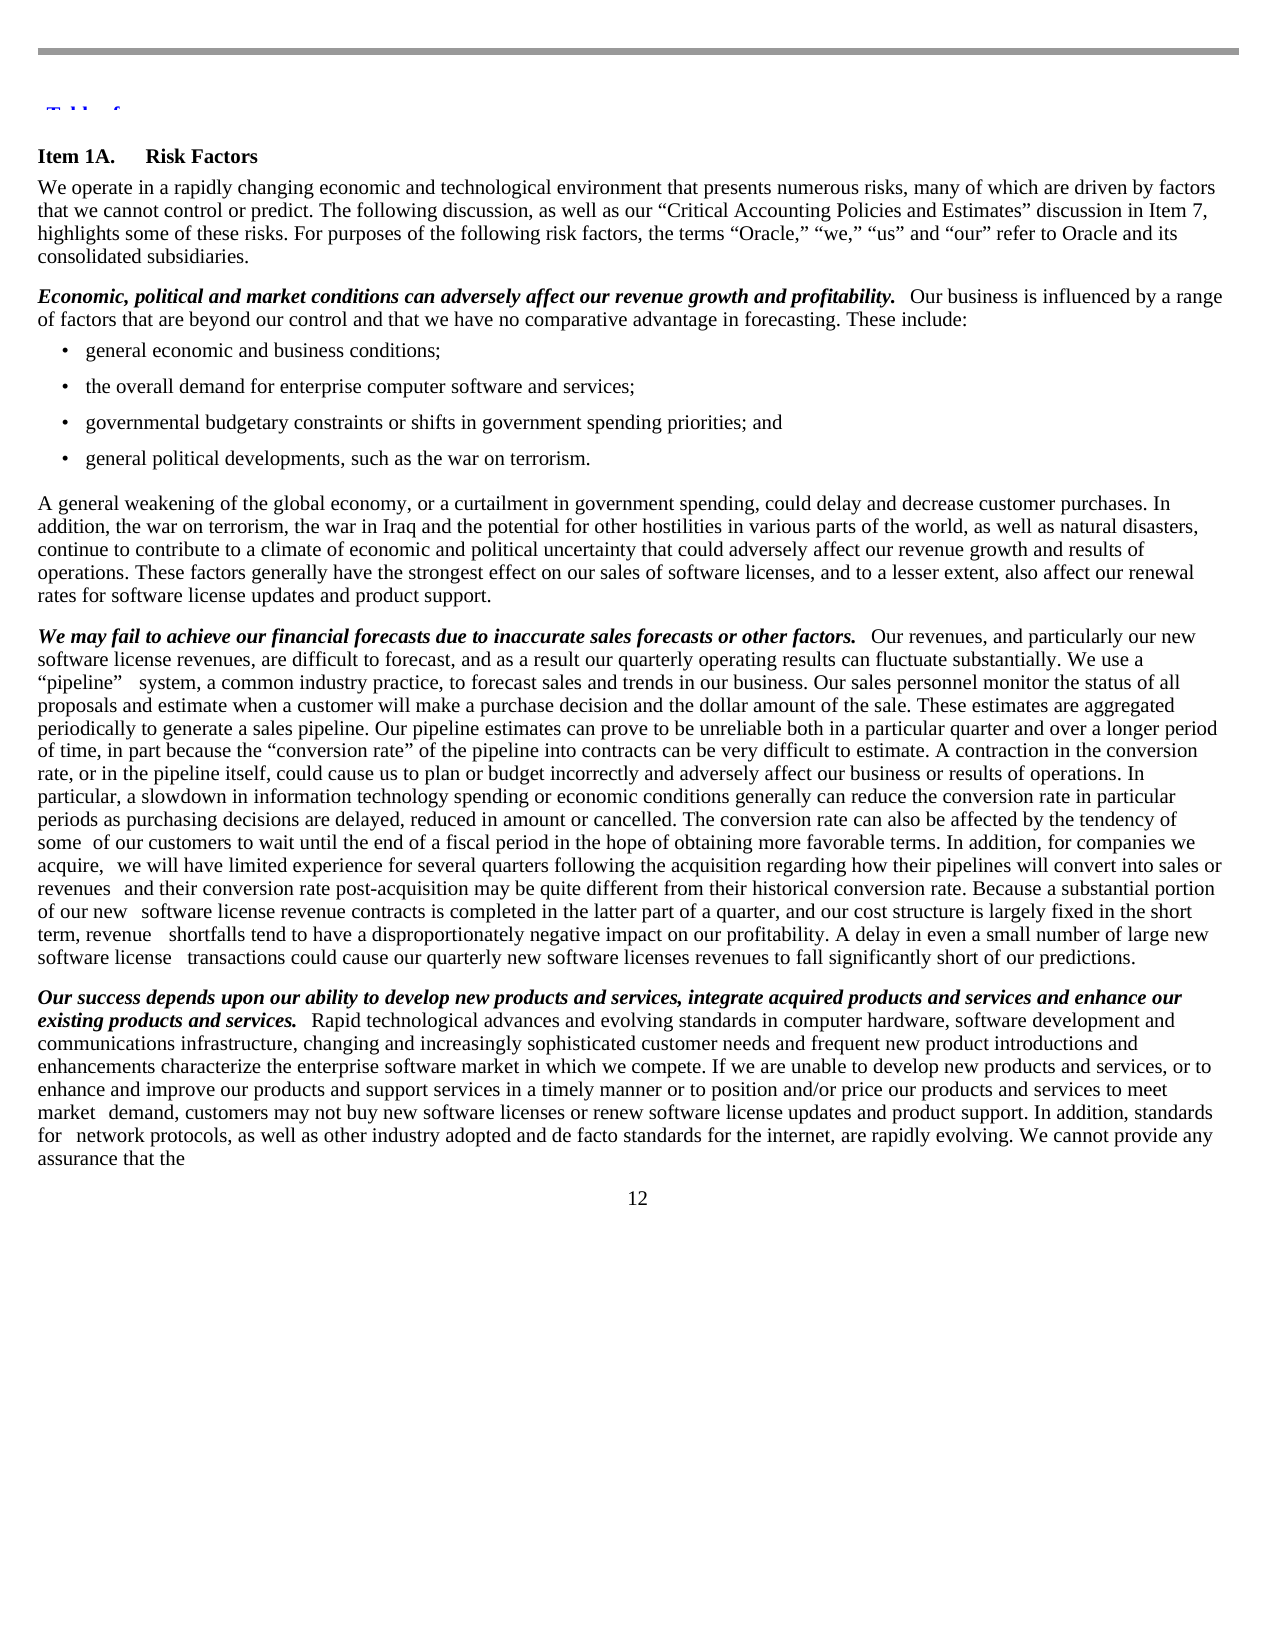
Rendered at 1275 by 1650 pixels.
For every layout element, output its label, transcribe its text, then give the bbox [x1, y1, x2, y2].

list general economic and business conditions; [61, 338, 1254, 362]
text We operate in a rapidly changing economic and technological environment that presents numerous risks, many of which are driven by factors that we cannot control or predict. The following discussion, as well as our “Critical Accounting Policies and Estimates” discussion in Item 7, highlights some of these risks. For purposes of the following risk factors, the terms “Oracle,” “we,” “us” and “our” refer to Oracle and its consolidated subsidiaries. [37, 176, 1218, 268]
list the overall demand for enterprise computer software and services; [61, 374, 1254, 398]
list governmental budgetary constraints or shifts in government spending priorities; and [61, 410, 1254, 434]
subtitle Item 1A. Risk Factors [37, 144, 1252, 168]
text We may fail to achieve our financial forecasts due to inaccurate sales forecasts or other factors. Our revenues, and particularly our new software license revenues, are difficult to forecast, and as a result our quarterly operating results can fluctuate substantially. We use a “pipeline” system, a common industry practice, to forecast sales and trends in our business. Our sales personnel monitor the status of all proposals and estimate when a customer will make a purchase decision and the dollar amount of the sale. These estimates are aggregated periodically to generate a sales pipeline. Our pipeline estimates can prove to be unreliable both in a particular quarter and over a longer period of time, in part because the “conversion rate” of the pipeline into contracts can be very difficult to estimate. A contraction in the conversion rate, or in the pipeline itself, could cause us to plan or budget incorrectly and adversely affect our business or results of operations. In particular, a slowdown in information technology spending or economic conditions generally can reduce the conversion rate in particular periods as purchasing decisions are delayed, reduced in amount or cancelled. The conversion rate can also be affected by the tendency of some of our customers to wait until the end of a fiscal period in the hope of obtaining more favorable terms. In addition, for companies we acquire, we will have limited experience for several quarters following the acquisition regarding how their pipelines will convert into sales or revenues and their conversion rate post-acquisition may be quite different from their historical conversion rate. Because a substantial portion of our new software license revenue contracts is completed in the latter part of a quarter, and our cost structure is largely fixed in the short term, revenue shortfalls tend to have a disproportionately negative impact on our profitability. A delay in even a small number of large new software license transactions could cause our quarterly new software licenses revenues to fall significantly short of our predictions. [37, 625, 1223, 969]
text 12 [299, 1186, 976, 1210]
text Our success depends upon our ability to develop new products and services, integrate acquired products and services and enhance our existing products and services. Rapid technological advances and evolving standards in computer hardware, software development and communications infrastructure, changing and increasingly sophisticated customer needs and frequent new product introductions and enhancements characterize the enterprise software market in which we compete. If we are unable to develop new products and services, or to enhance and improve our products and support services in a timely manner or to position and/or price our products and services to meet market demand, customers may not buy new software licenses or renew software license updates and product support. In addition, standards for network protocols, as well as other industry adopted and de facto standards for the internet, are rapidly evolving. We cannot provide any assurance that the [37, 986, 1222, 1169]
text A general weakening of the global economy, or a curtailment in government spending, could delay and decrease customer purchases. In addition, the war on terrorism, the war in Iraq and the potential for other hostilities in various parts of the world, as well as natural disasters, continue to contribute to a climate of economic and political uncertainty that could adversely affect our revenue growth and results of operations. These factors generally have the strongest effect on our sales of software licenses, and to a lesser extent, also affect our renewal rates for software license updates and product support. [37, 492, 1217, 607]
text Economic, political and market conditions can adversely affect our revenue growth and profitability. Our business is influenced by a range of factors that are beyond our control and that we have no comparative advantage in forecasting. These include: [37, 285, 1222, 331]
list general political developments, such as the war on terrorism. [61, 446, 1254, 470]
